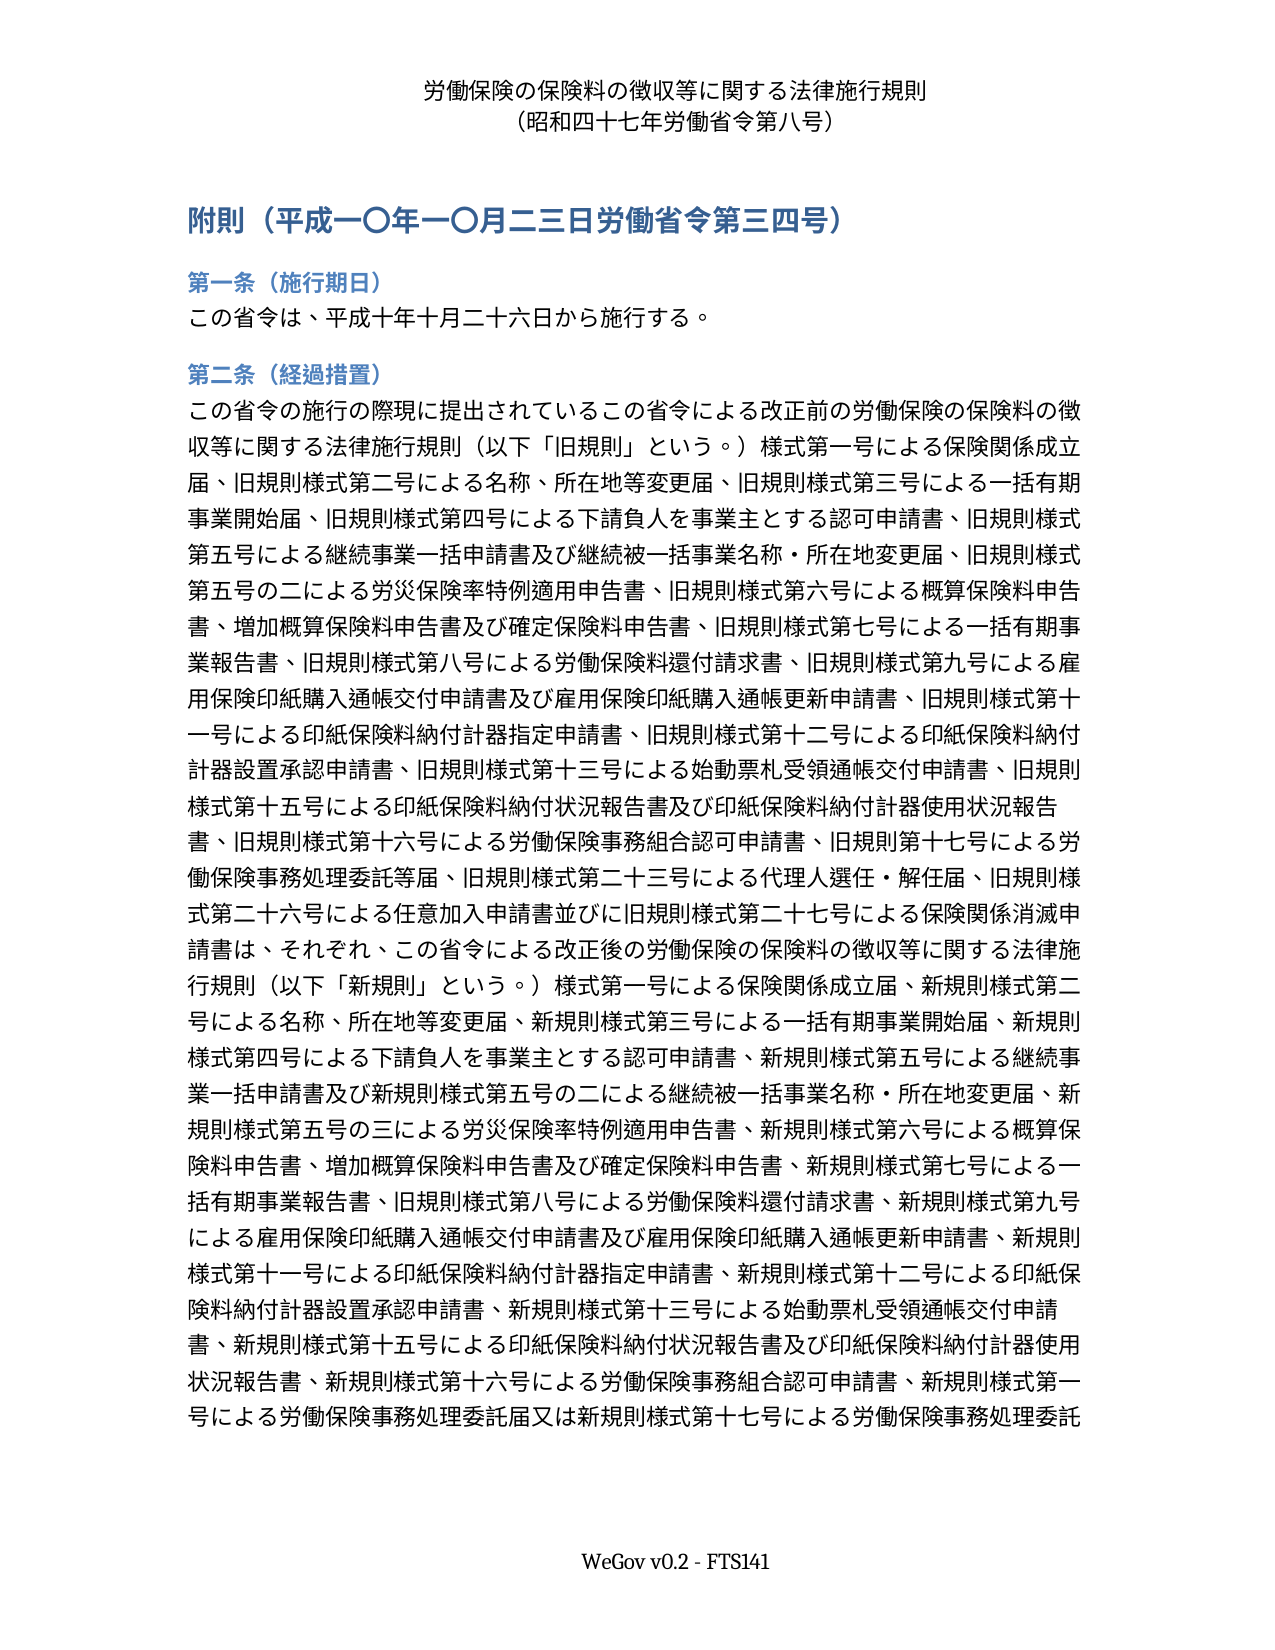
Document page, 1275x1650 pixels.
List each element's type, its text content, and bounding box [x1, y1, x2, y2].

subtitle 第一条（施行期日） [187, 266, 1087, 298]
text この省令は、平成十年十月二十六日から施行する。 [187, 302, 1087, 334]
subtitle 第二条（経過措置） [187, 359, 1087, 390]
subtitle 附則（平成一〇年一〇月二三日労働省令第三四号） [187, 200, 1087, 240]
